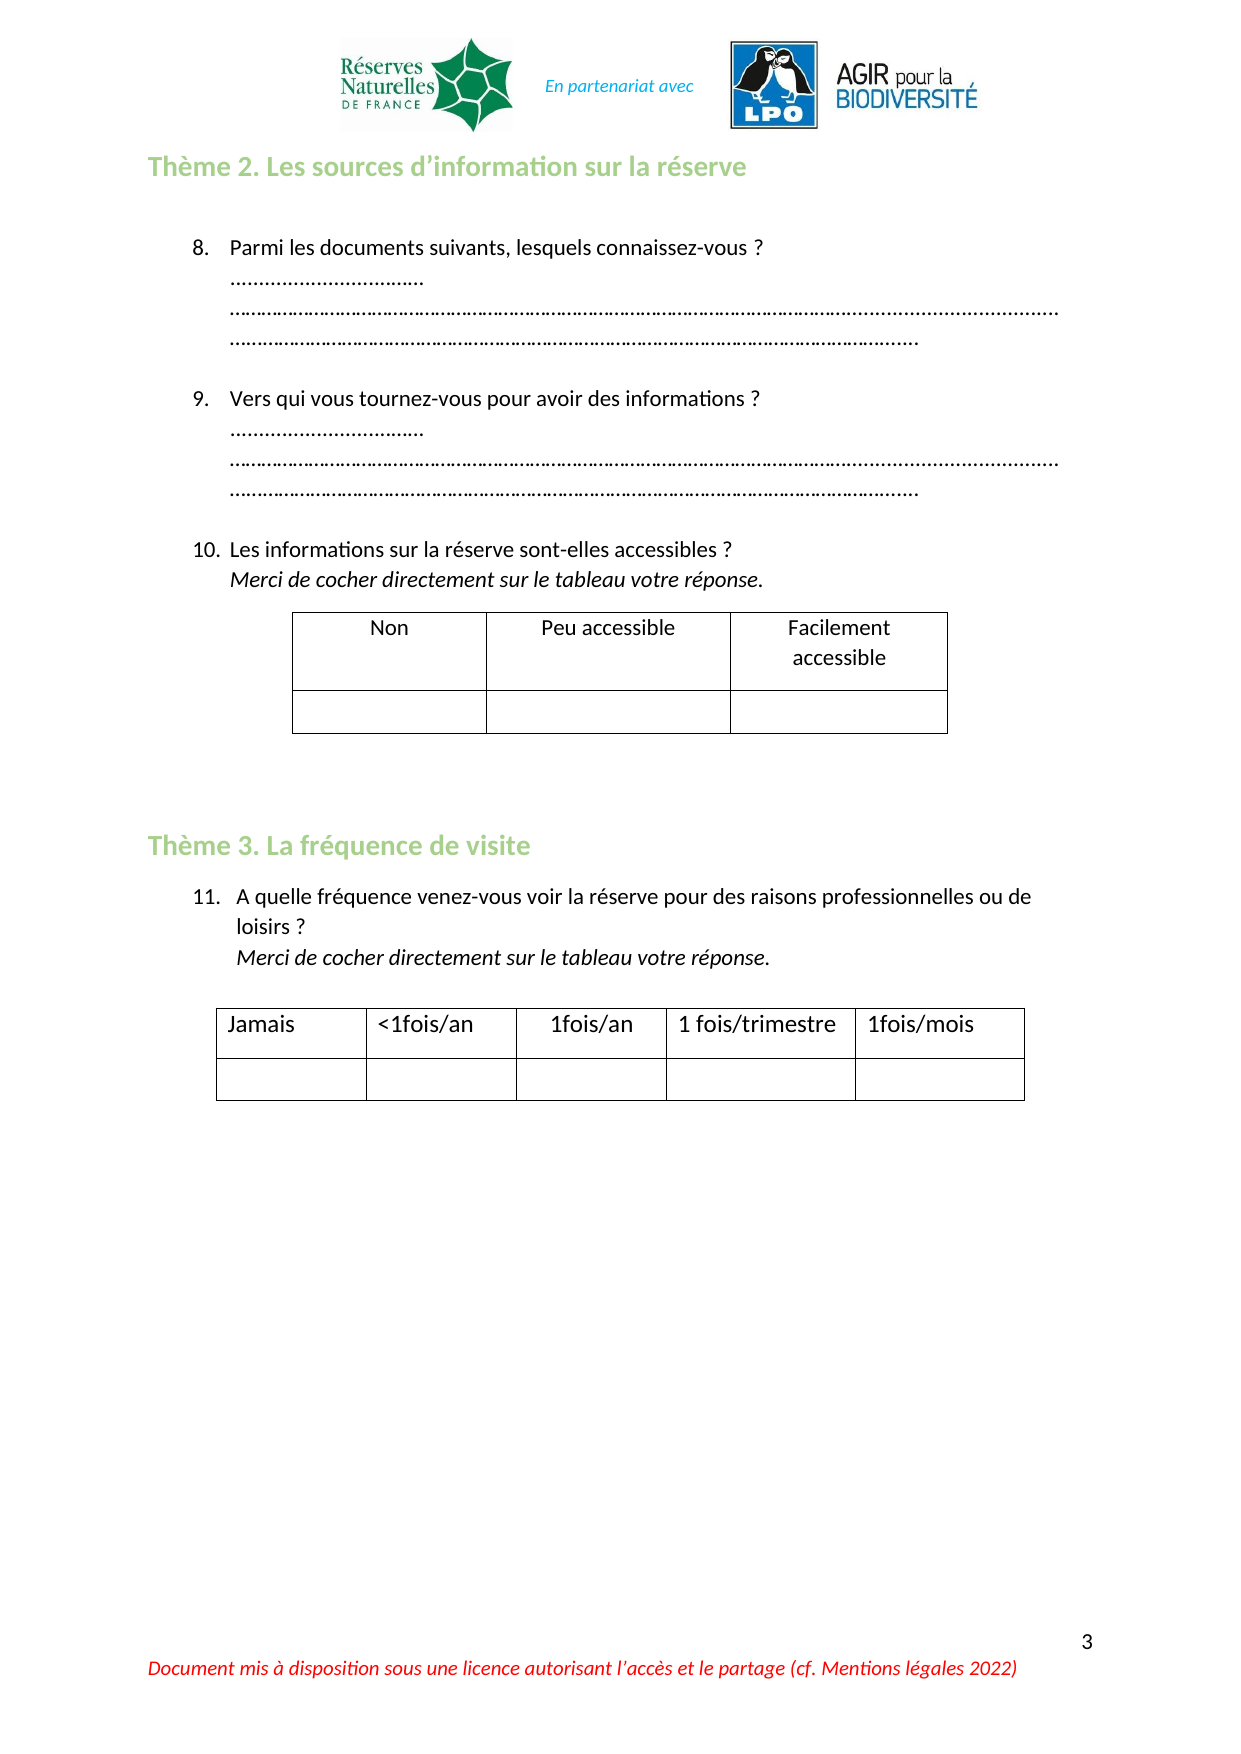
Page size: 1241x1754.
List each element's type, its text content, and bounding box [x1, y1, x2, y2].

table_cell [856, 1059, 1024, 1100]
text Thème 2. Les sources d’information sur la réserve [148, 148, 1093, 183]
text Thème 3. La fréquence de visite [148, 827, 1093, 863]
table_header 1fois/mois [856, 1009, 1024, 1058]
table_cell [731, 691, 947, 732]
table_header 1 fois/trimestre [667, 1009, 855, 1058]
text 11. A quelle fréquence venez-vous voir la réserve pour des raisons professionnelles ou de loisirs ? Merci de cocher directement sur le tableau votre réponse. [192, 882, 1093, 971]
table_header 1fois/an [517, 1009, 666, 1058]
table_header <1fois/an [367, 1009, 516, 1058]
table_cell [517, 1059, 666, 1100]
text ............................…...……………………………………………………………………………………………………….....................................…...………………………………………………………………………………………………………....... [229, 263, 1093, 352]
list Vers qui vous tournez-vous pour avoir des informations ? [192, 384, 1093, 412]
picture [728, 38, 982, 132]
table_header Peu accessible [487, 613, 730, 690]
table_cell [367, 1059, 516, 1100]
table_cell [667, 1059, 855, 1100]
table_cell [293, 691, 486, 732]
table_header Non [293, 613, 486, 690]
list Parmi les documents suivants, lesquels connaissez-vous ? [192, 233, 1093, 261]
table_cell [217, 1059, 366, 1100]
list ............................…...……………………………………………………………………………………………………….....................................…...………………………………………………………………………………………………………....... [229, 414, 1093, 503]
picture [340, 38, 513, 132]
table_cell [487, 691, 730, 732]
list Les informations sur la réserve sont-elles accessibles ? Merci de cocher directement sur le tableau votre réponse. [192, 535, 1093, 593]
table_header Facilement accessible [731, 613, 947, 690]
table_header Jamais [217, 1009, 366, 1058]
